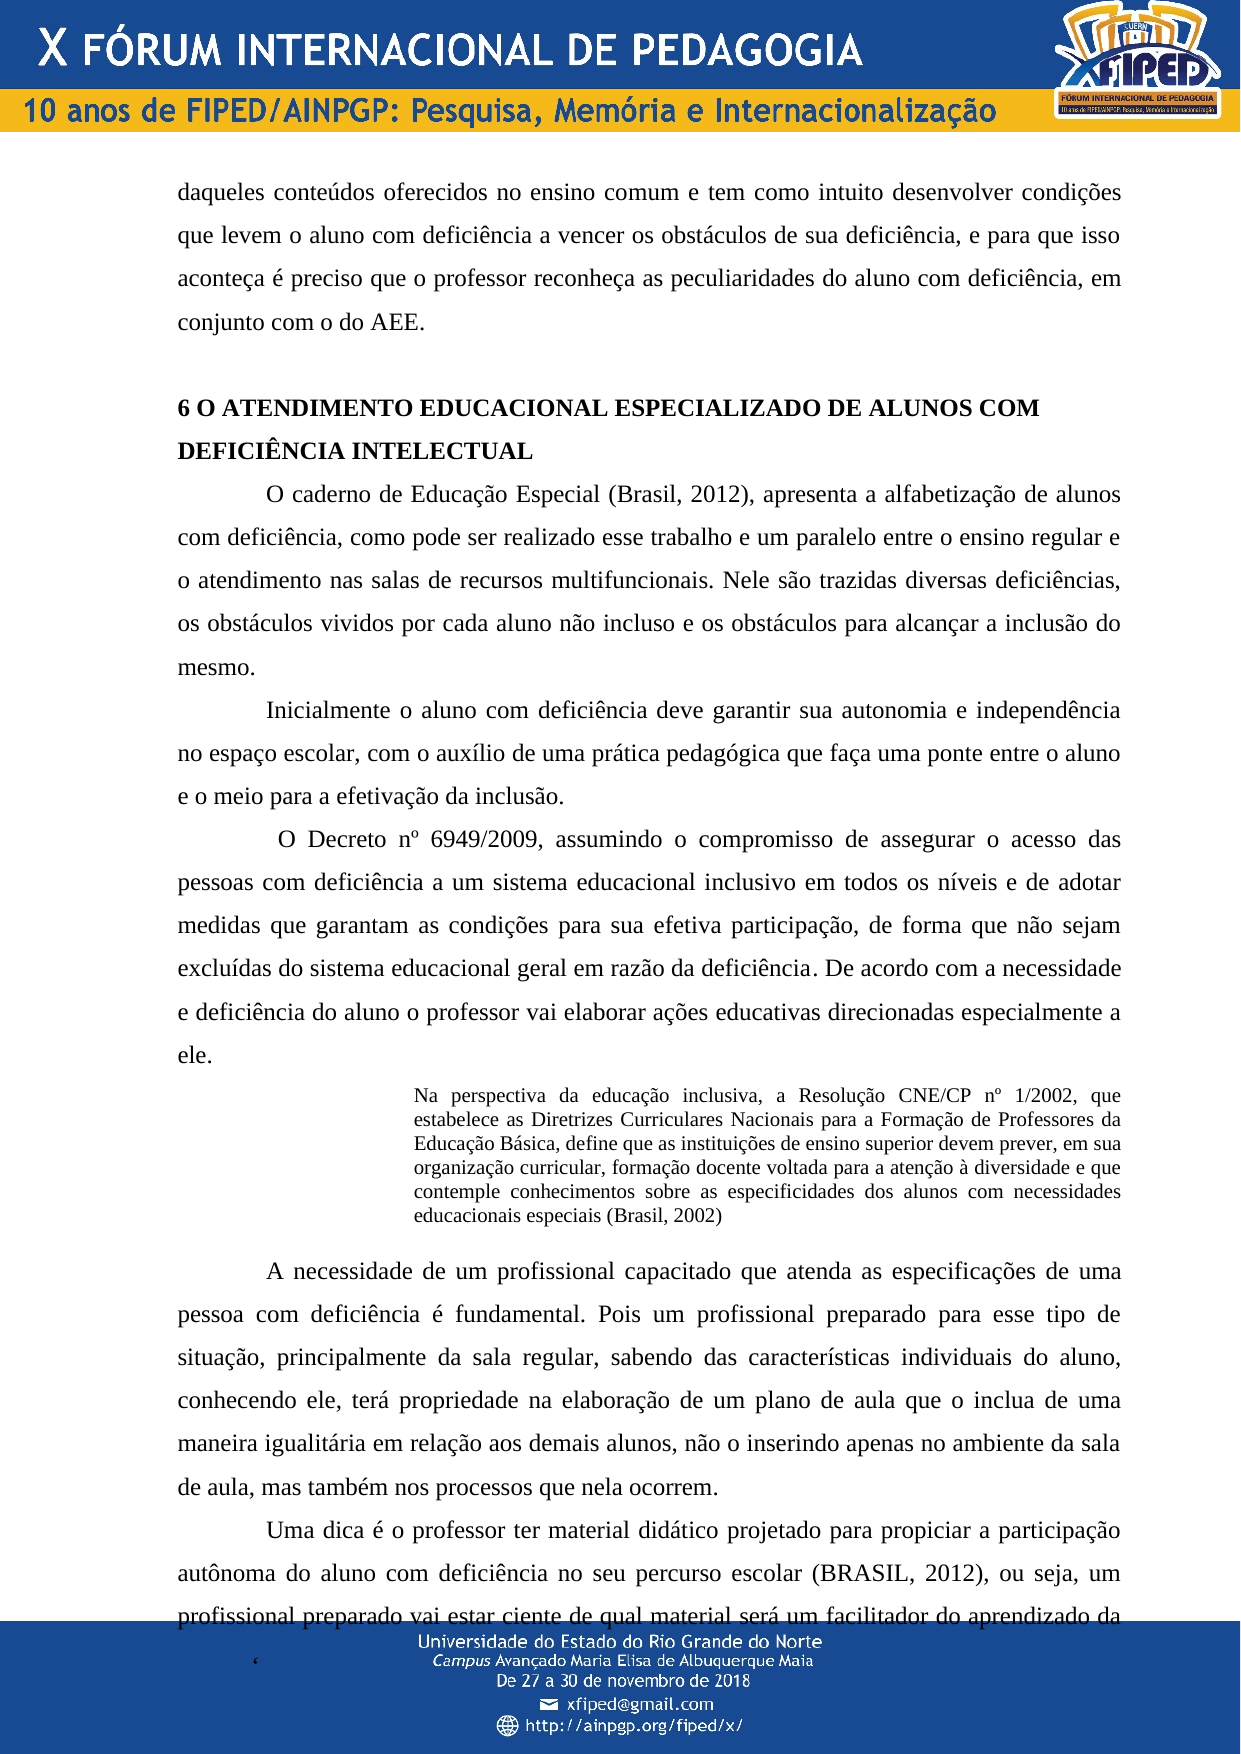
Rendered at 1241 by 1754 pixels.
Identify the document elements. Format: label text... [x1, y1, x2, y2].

text A necessidade de um profissional capacitado que atenda as especificações de uma pessoa com deficiência é fundamental. Pois um profissional preparado para esse tipo de situação, principalmente da sala regular, sabendo das características individuais do aluno, conhecendo ele, terá propriedade na elaboração de um plano de aula que o inclua de uma maneira igualitária em relação aos demais alunos, não o inserindo apenas no ambiente da sala de aula, mas também nos processos que nela ocorrem. [177, 1256, 1122, 1500]
text O Decreto nº 6949/2009, assumindo o compromisso de assegurar o acesso das pessoas com deficiência a um sistema educacional inclusivo em todos os níveis e de adotar medidas que garantam as condições para sua efetiva participação, de forma que não sejam excluídas do sistema educacional geral em razão da deficiência. De acordo com a necessidade e deficiência do aluno o professor vai elaborar ações educativas direcionadas especialmente a ele. [177, 824, 1122, 1068]
text 6 O ATENDIMENTO EDUCACIONAL ESPECIALIZADO DE ALUNOS COM DEFICIÊNCIA INTELECTUAL [177, 393, 1122, 465]
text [177, 1515, 1122, 1630]
text Na perspectiva da educação inclusiva, a Resolução CNE/CP nº 1/2002, que estabelece as Diretrizes Curriculares Nacionais para a Formação de Professores da Educação Básica, define que as instituições de ensino superior devem prever, em sua organização curricular, formação docente voltada para a atenção à diversidade e que contemple conhecimentos sobre as especificidades dos alunos com necessidades educacionais especiais (Brasil, 2002) [413, 1083, 1122, 1227]
picture [0, 1621, 1241, 1754]
text Inicialmente o aluno com deficiência deve garantir sua autonomia e independência no espaço escolar, com o auxílio de uma prática pedagógica que faça uma ponte entre o aluno e o meio para a efetivação da inclusão. [177, 695, 1122, 810]
text O caderno de Educação Especial (Brasil, 2012), apresenta a alfabetização de alunos com deficiência, como pode ser realizado esse trabalho e um paralelo entre o ensino regular e o atendimento nas salas de recursos multifuncionais. Nele são trazidas diversas deficiências, os obstáculos vividos por cada aluno não incluso e os obstáculos para alcançar a inclusão do mesmo. [177, 479, 1122, 680]
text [177, 177, 1122, 335]
picture [0, 0, 1241, 132]
